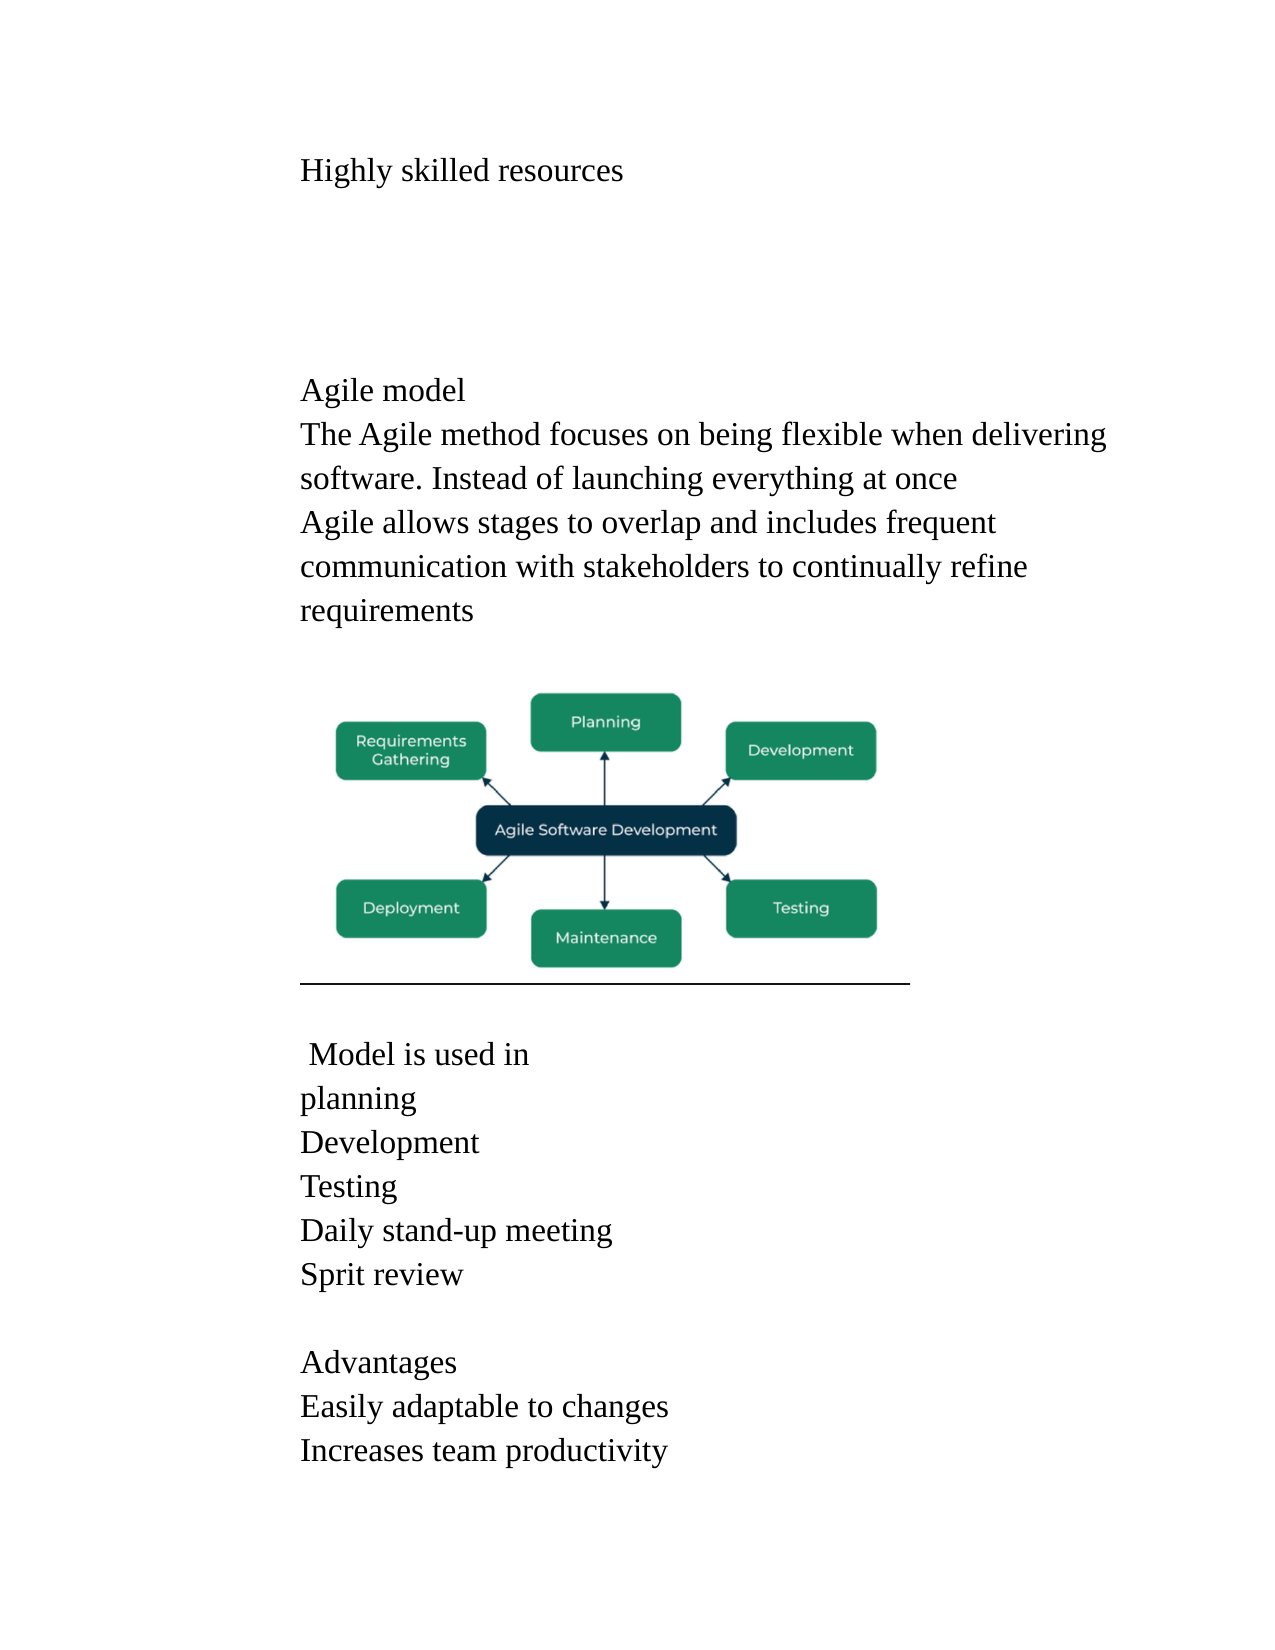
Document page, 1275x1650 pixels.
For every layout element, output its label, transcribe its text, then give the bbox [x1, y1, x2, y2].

list Testing [300, 1166, 1125, 1204]
list Advantages [300, 1342, 1125, 1381]
list Agile model [300, 370, 1125, 409]
list The Agile method focuses on being flexible when delivering software. Instead of launching everything at once [300, 414, 1125, 497]
list Model is used in planning [300, 1034, 1125, 1116]
list Daily stand-up meeting [300, 1210, 1125, 1248]
list Increases team productivity [300, 1431, 1125, 1469]
list Highly skilled resources [300, 150, 1125, 188]
list Sprit review [300, 1254, 1125, 1293]
picture [300, 678, 911, 985]
list Development [300, 1122, 1125, 1160]
list Agile allows stages to overlap and includes frequent communication with stakeholders to continually refine requirements [300, 502, 1125, 629]
list Easily adaptable to changes [300, 1386, 1125, 1425]
